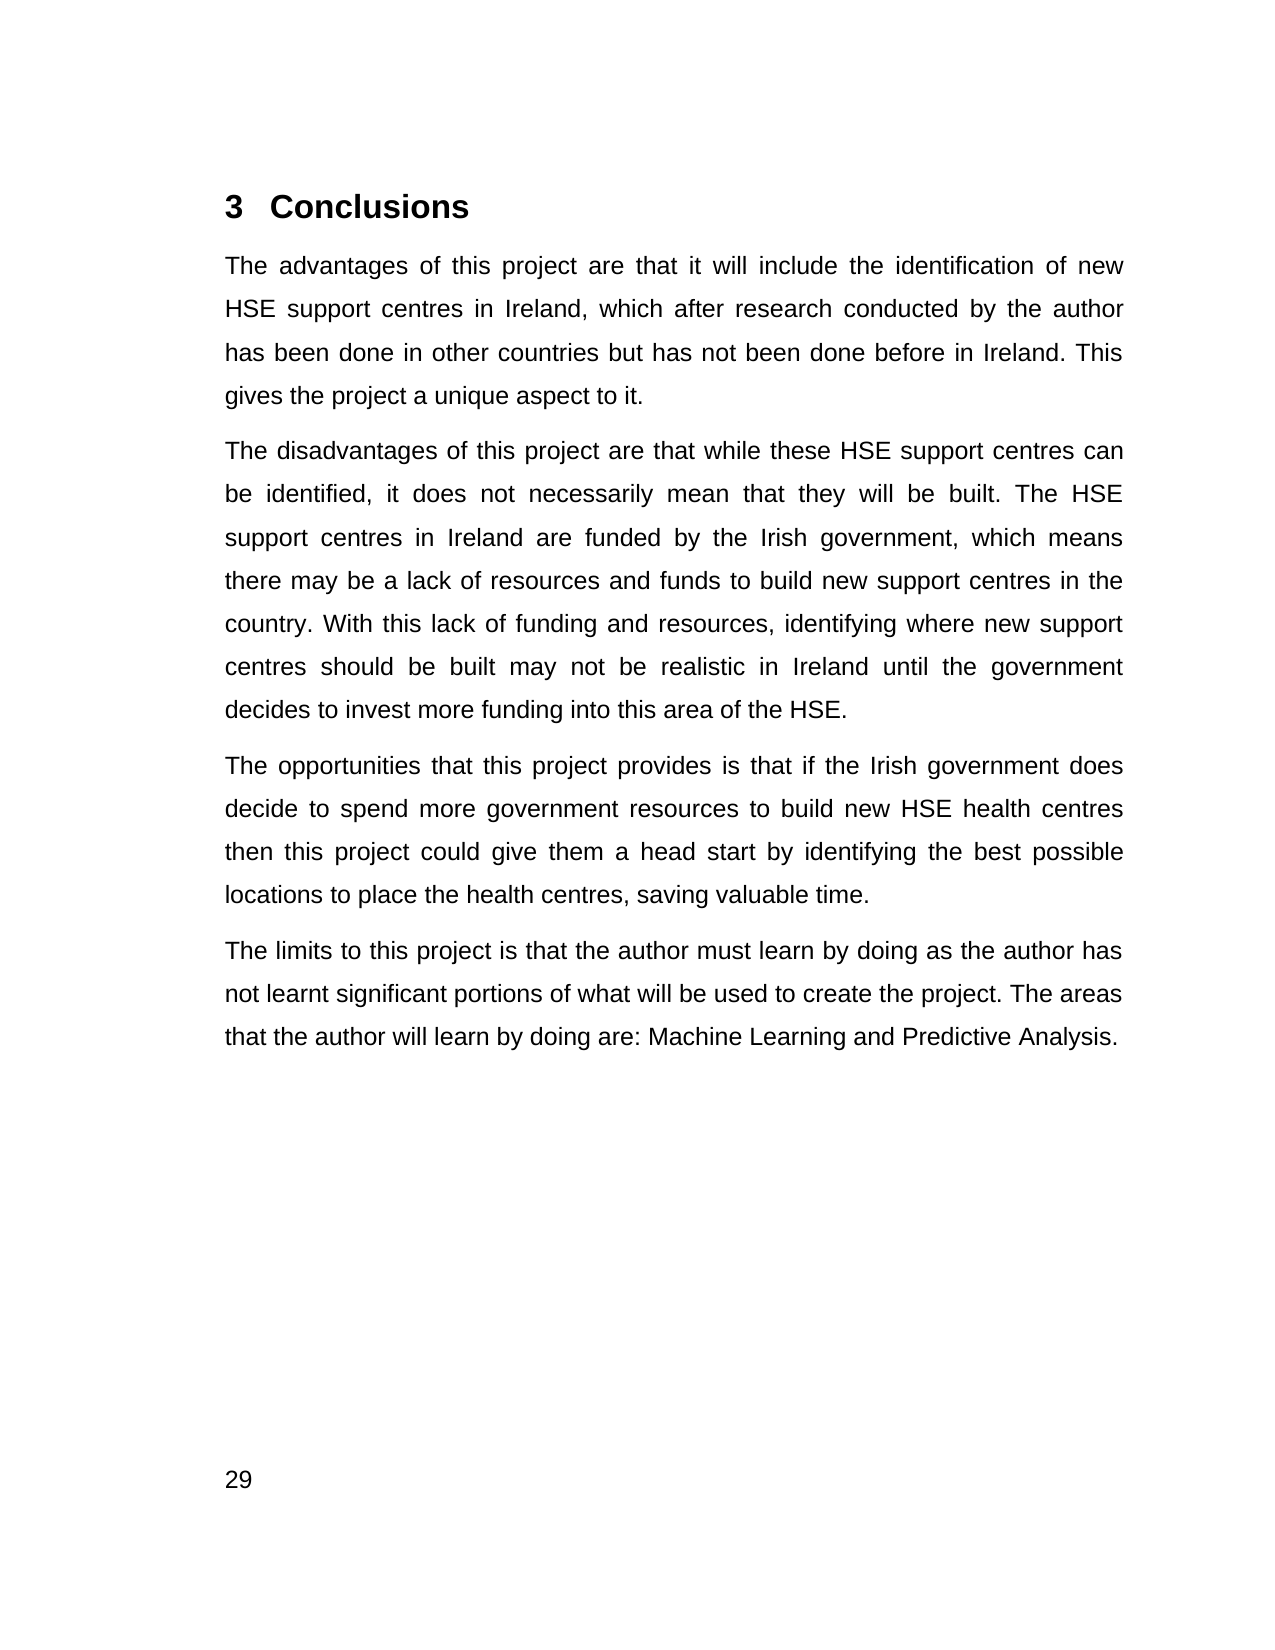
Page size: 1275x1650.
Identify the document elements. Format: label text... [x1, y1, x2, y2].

text The disadvantages of this project are that while these HSE support centres can be identified, it does not necessarily mean that they will be built. The HSE support centres in Ireland are funded by the Irish government, which means there may be a lack of resources and funds to build new support centres in the country. With this lack of funding and resources, identifying where new support centres should be built may not be realistic in Ireland until the government decides to invest more funding into this area of the HSE. [224, 436, 1125, 724]
text The opportunities that this project provides is that if the Irish government does decide to spend more government resources to build new HSE health centres then this project could give them a head start by identifying the best possible locations to place the health centres, saving valuable time. [224, 751, 1125, 909]
text The limits to this project is that the author must learn by doing as the author has not learnt significant portions of what will be used to create the project. The areas that the author will learn by doing are: Machine Learning and Predictive Analysis. [224, 936, 1125, 1051]
text The advantages of this project are that it will include the identification of new HSE support centres in Ireland, which after research conducted by the author has been done in other countries but has not been done before in Ireland. This gives the project a unique aspect to it. [224, 251, 1125, 409]
subtitle Conclusions [224, 187, 1125, 226]
